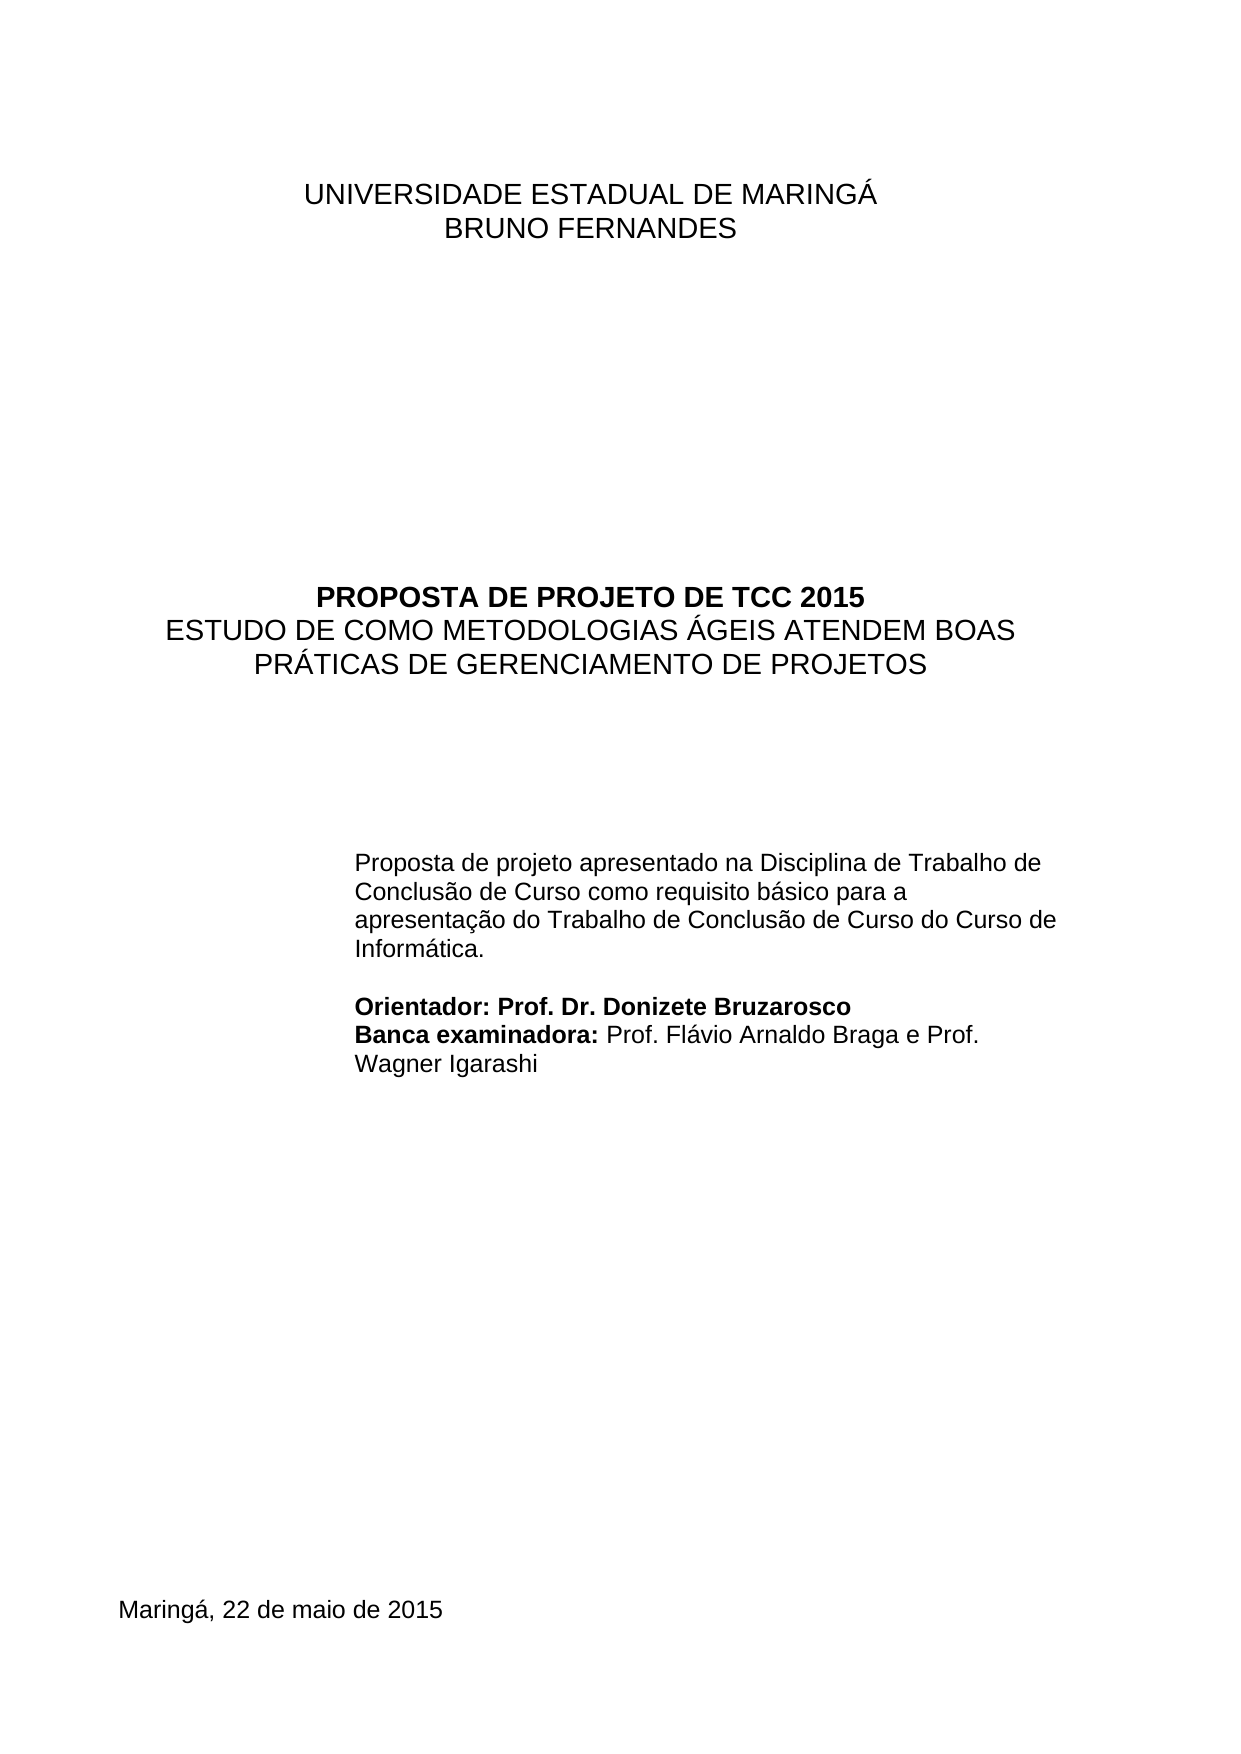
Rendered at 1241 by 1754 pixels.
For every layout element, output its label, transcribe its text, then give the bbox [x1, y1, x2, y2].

text BRUNO FERNANDES [118, 211, 1063, 244]
text PROPOSTA DE PROJETO DE TCC 2015 [118, 580, 1063, 613]
text ESTUDO DE COMO METODOLOGIAS ÁGEIS ATENDEM BOAS PRÁTICAS DE GERENCIAMENTO DE PROJETOS [118, 613, 1063, 680]
text Banca examinadora: Prof. Flávio Arnaldo Braga e Prof. Wagner Igarashi [354, 1021, 1063, 1078]
text Orientador: Prof. Dr. Donizete Bruzarosco [354, 992, 1063, 1021]
text Maringá, 22 de maio de 2015 [118, 1596, 1063, 1624]
text Proposta de projeto apresentado na Disciplina de Trabalho de Conclusão de Curso como requisito básico para a apresentação do Trabalho de Conclusão de Curso do Curso de Informática. [354, 848, 1063, 963]
text UNIVERSIDADE ESTADUAL DE MARINGÁ [118, 177, 1063, 211]
